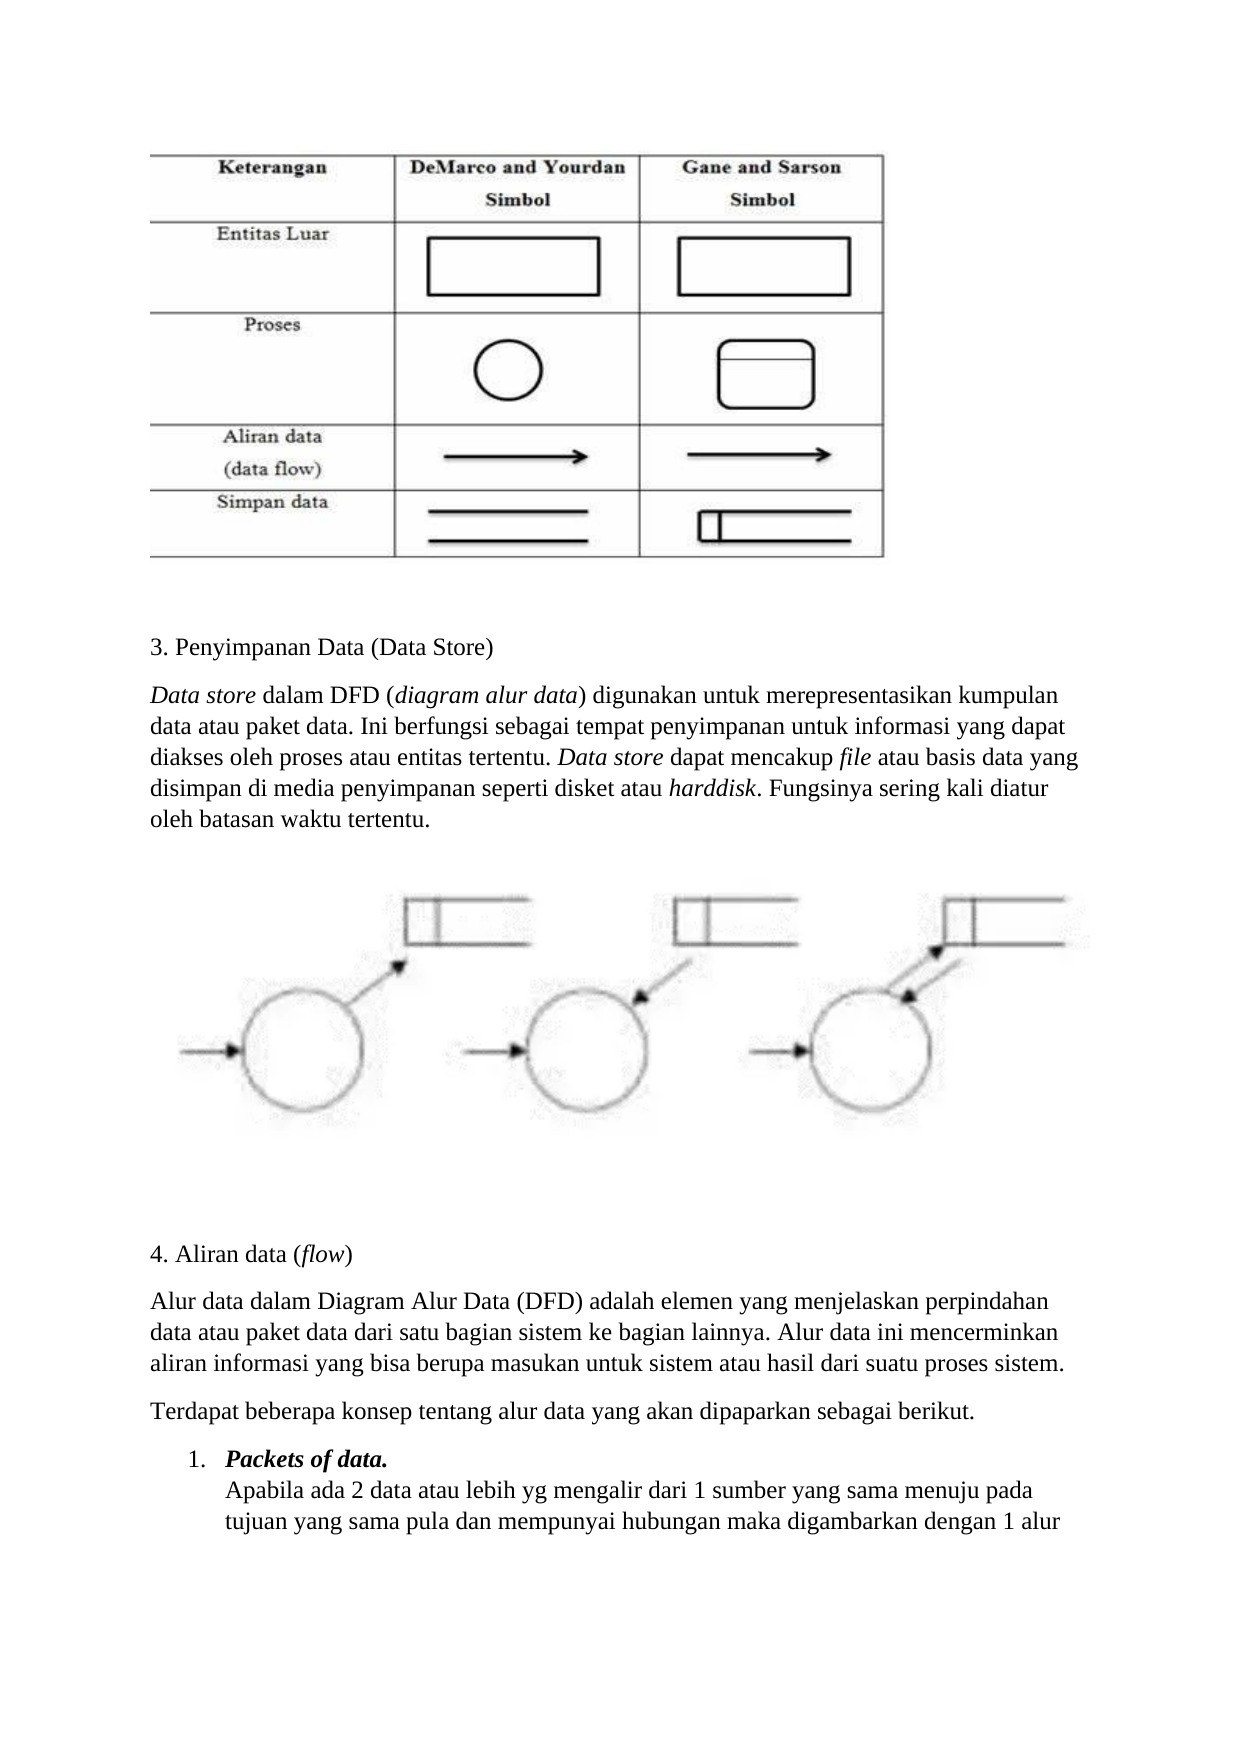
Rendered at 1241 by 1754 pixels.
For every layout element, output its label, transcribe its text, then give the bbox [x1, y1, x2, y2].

text Terdapat beberapa konsep tentang alur data yang akan dipaparkan sebagai berikut. [150, 1396, 1090, 1425]
text 4. Aliran data (flow) [150, 1239, 1090, 1267]
text Data store dalam DFD (diagram alur data) digunakan untuk merepresentasikan kumpulan data atau paket data. Ini berfungsi sebagai tempat penyimpanan untuk informasi yang dapat diakses oleh proses atau entitas tertentu. Data store dapat mencakup file atau basis data yang disimpan di media penyimpanan seperti disket atau harddisk. Fungsinya sering kali diatur oleh batasan waktu tertentu. [150, 680, 1090, 833]
text 3. Penyimpanan Data (Data Store) [150, 632, 1090, 661]
picture [150, 851, 1091, 1173]
text Alur data dalam Diagram Alur Data (DFD) adalah elemen yang menjelaskan perpindahan data atau paket data dari satu bagian sistem ke bagian lainnya. Alur data ini mencerminkan aliran informasi yang bisa berupa masukan untuk sistem atau hasil dari suatu proses sistem. [150, 1286, 1090, 1377]
picture [150, 150, 891, 566]
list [187, 1444, 1090, 1535]
